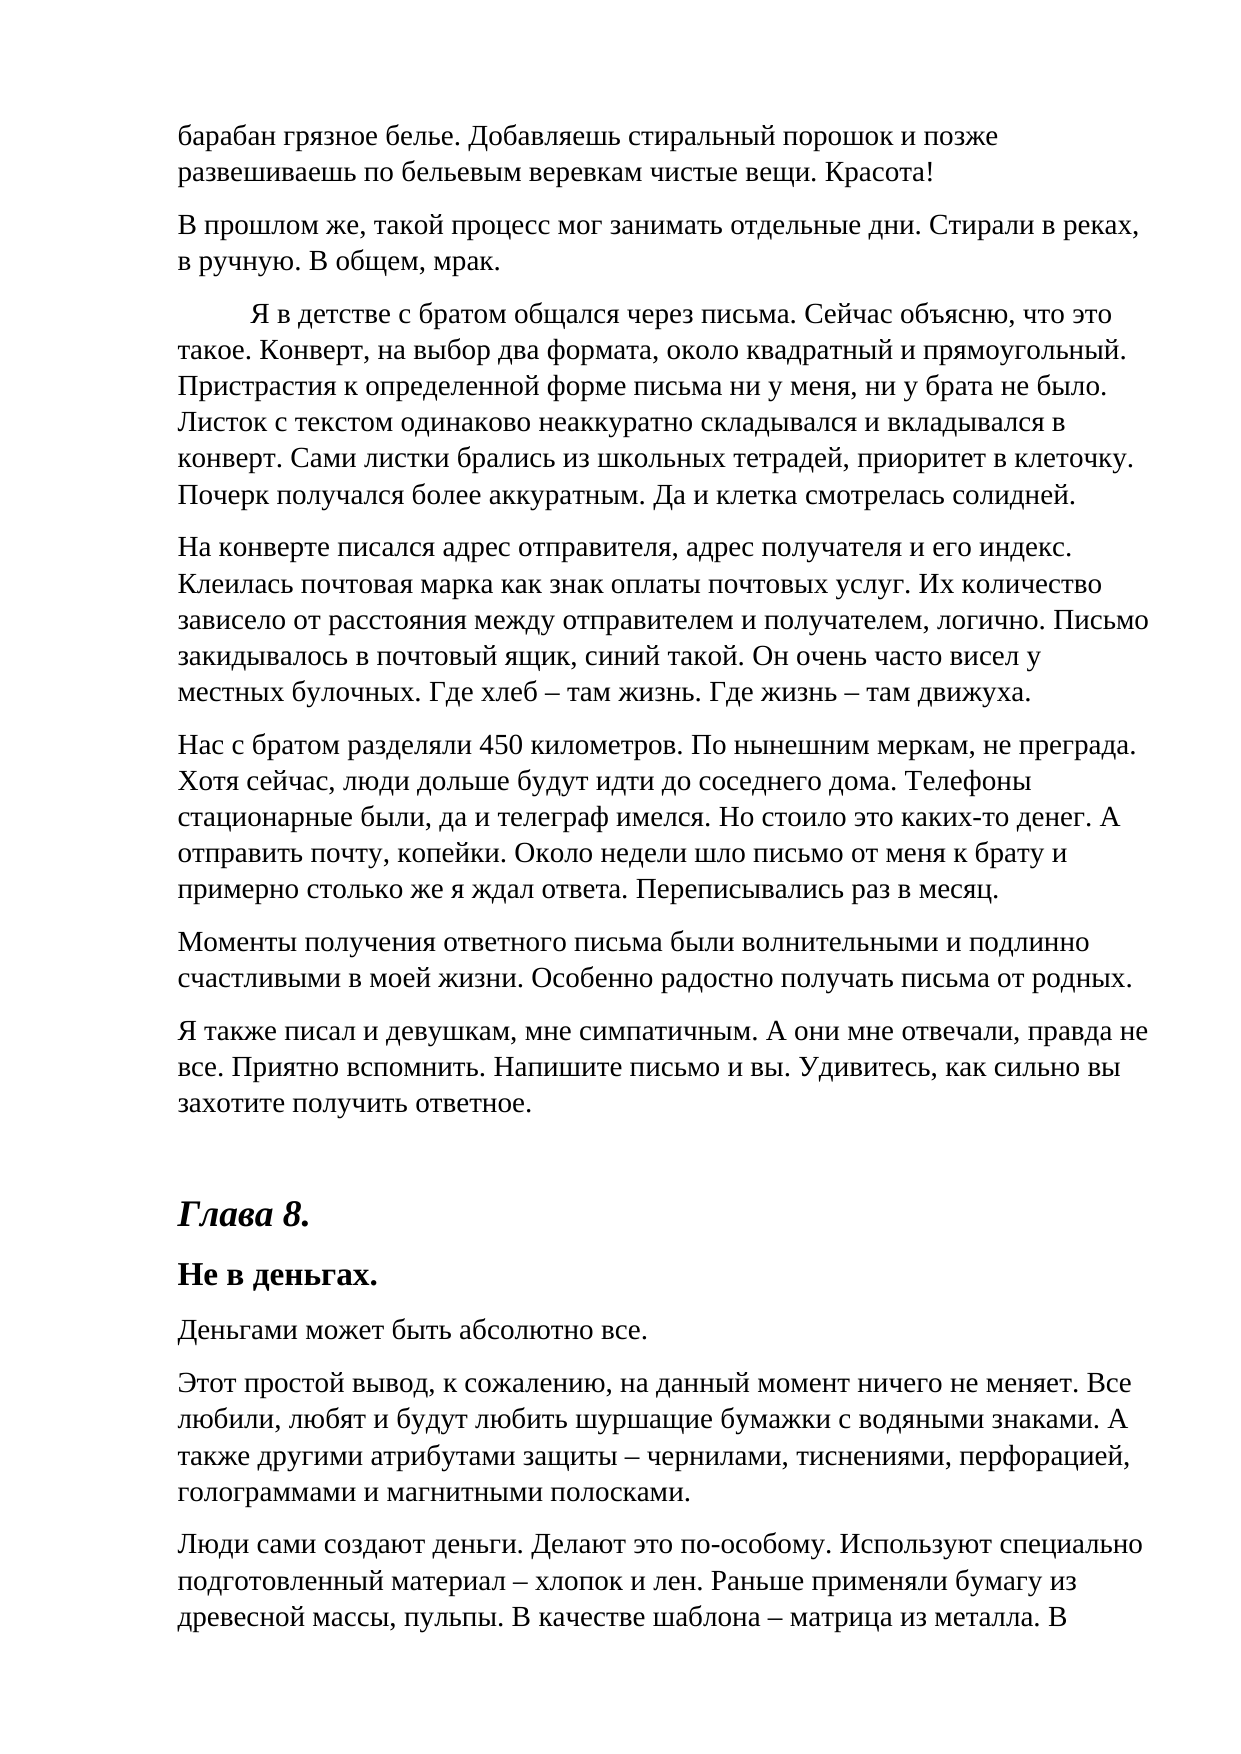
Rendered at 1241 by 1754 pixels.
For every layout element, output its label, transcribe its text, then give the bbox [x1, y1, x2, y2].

text Этот простой вывод, к сожалению, на данный момент ничего не меняет. Все любили, любят и будут любить шуршащие бумажки с водяными знаками. А также другими атрибутами защиты – чернилами, тиснениями, перфорацией, голограммами и магнитными полосками. [177, 1365, 1152, 1507]
text В прошлом же, такой процесс мог занимать отдельные дни. Стирали в реках, в ручную. В общем, мрак. [177, 207, 1152, 277]
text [177, 1527, 1152, 1632]
text Моменты получения ответного письма были волнительными и подлинно счастливыми в моей жизни. Особенно радостно получать письма от родных. [177, 924, 1152, 994]
text Я в детстве с братом общался через письма. Сейчас объясню, что это такое. Конверт, на выбор два формата, около квадратный и прямоугольный. Пристрастия к определенной форме письма ни у меня, ни у брата не было. Листок с текстом одинаково неаккуратно складывался и вкладывался в конверт. Сами листки брались из школьных тетрадей, приоритет в клеточку. Почерк получался более аккуратным. Да и клетка смотрелась солидней. [177, 296, 1152, 510]
text Я также писал и девушкам, мне симпатичным. А они мне отвечали, правда не все. Приятно вспомнить. Напишите письмо и вы. Удивитесь, как сильно вы захотите получить ответное. [177, 1013, 1152, 1119]
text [177, 118, 1152, 188]
text На конверте писался адрес отправителя, адрес получателя и его индекс. Клеилась почтовая марка как знак оплаты почтовых услуг. Их количество зависело от расстояния между отправителем и получателем, логично. Письмо закидывалось в почтовый ящик, синий такой. Он очень часто висел у местных булочных. Где хлеб – там жизнь. Где жизнь – там движуха. [177, 529, 1152, 708]
text Нас с братом разделяли 450 километров. По нынешним меркам, не преграда. Хотя сейчас, люди дольше будут идти до соседнего дома. Телефоны стационарные были, да и телеграф имелся. Но стоило это каких-то денег. А отправить почту, копейки. Около недели шло письмо от меня к брату и примерно столько же я ждал ответа. Переписывались раз в месяц. [177, 727, 1152, 905]
text Не в деньгах. [177, 1254, 1152, 1293]
text Деньгами может быть абсолютно все. [177, 1312, 1152, 1346]
text Глава 8. [177, 1191, 1152, 1234]
